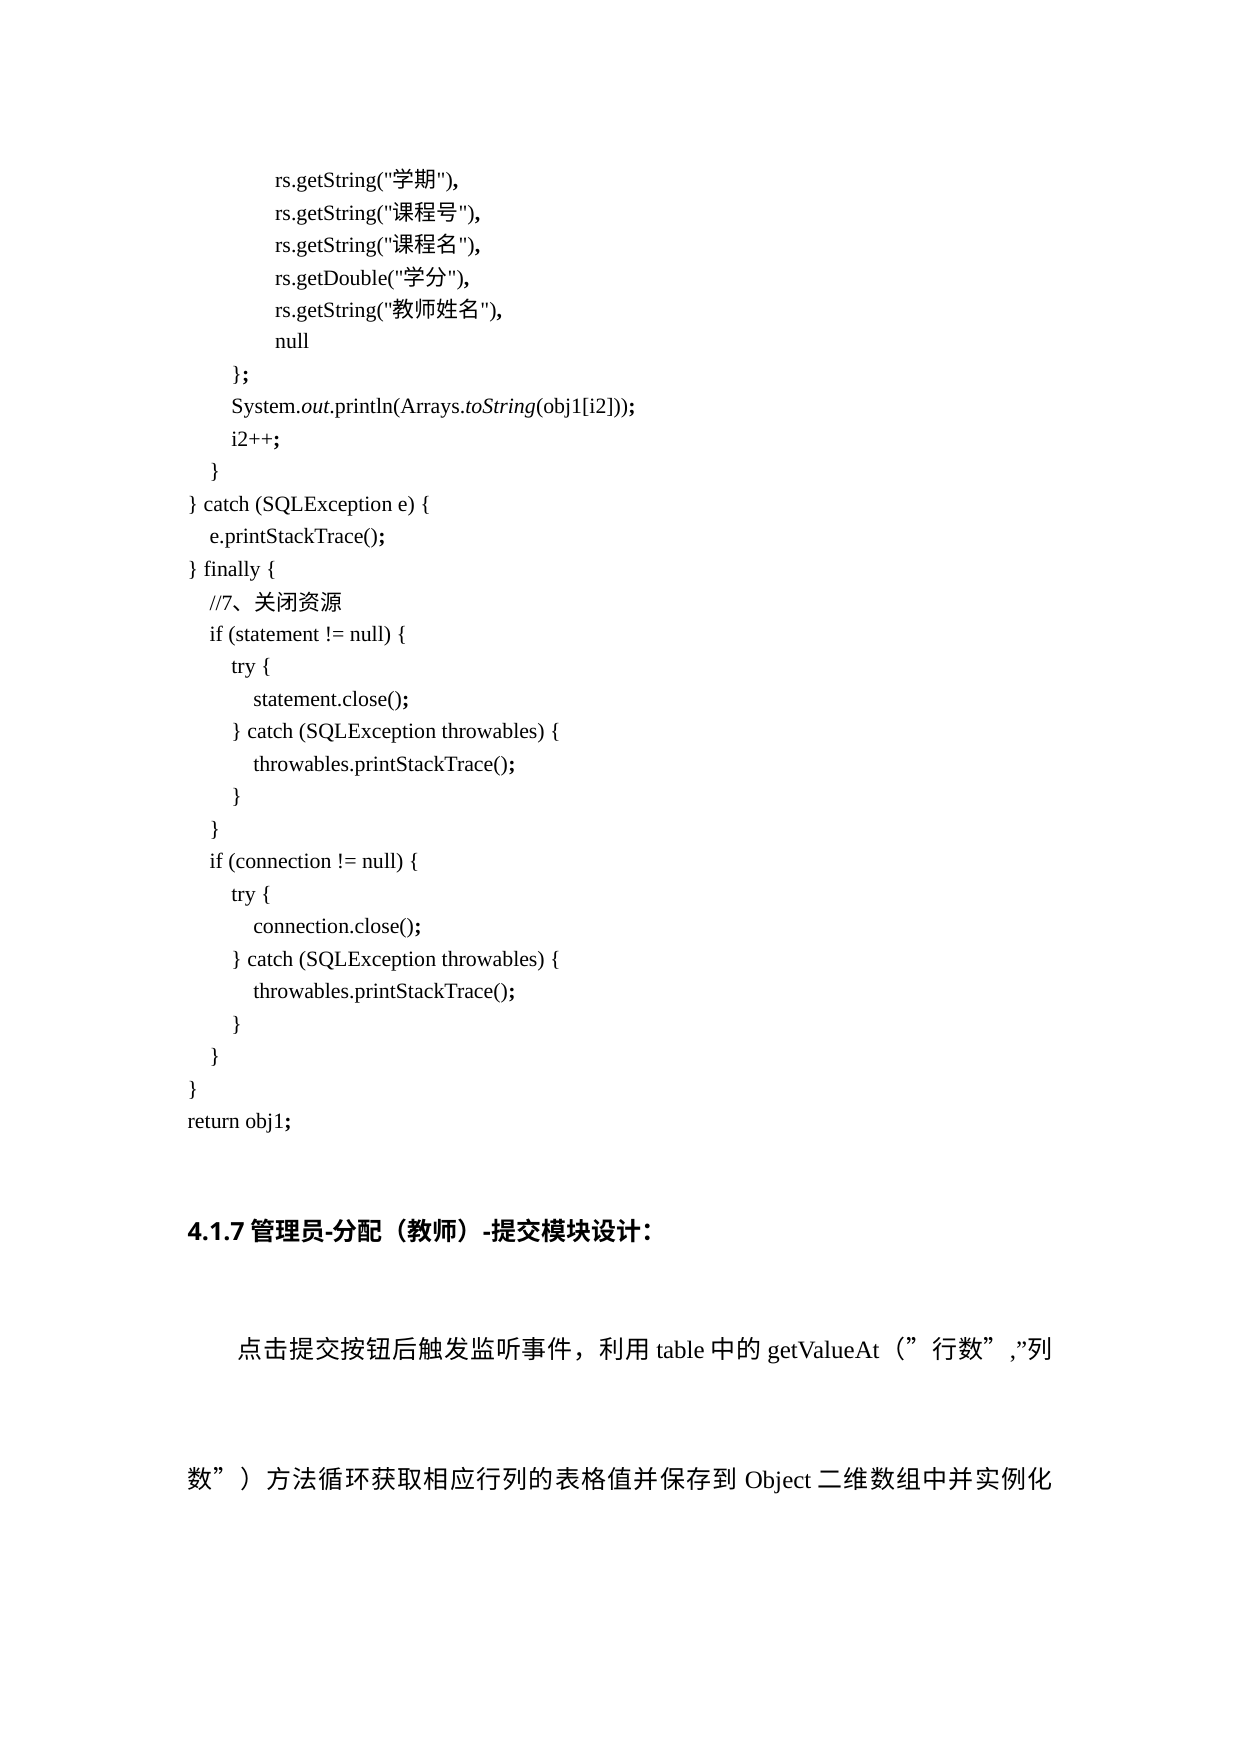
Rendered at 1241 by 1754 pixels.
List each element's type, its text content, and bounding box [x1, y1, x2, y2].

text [187, 1315, 1053, 1510]
subtitle 4.1.7管理员-分配（教师）-提交模块设计： [187, 1197, 1053, 1262]
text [187, 162, 1053, 1137]
